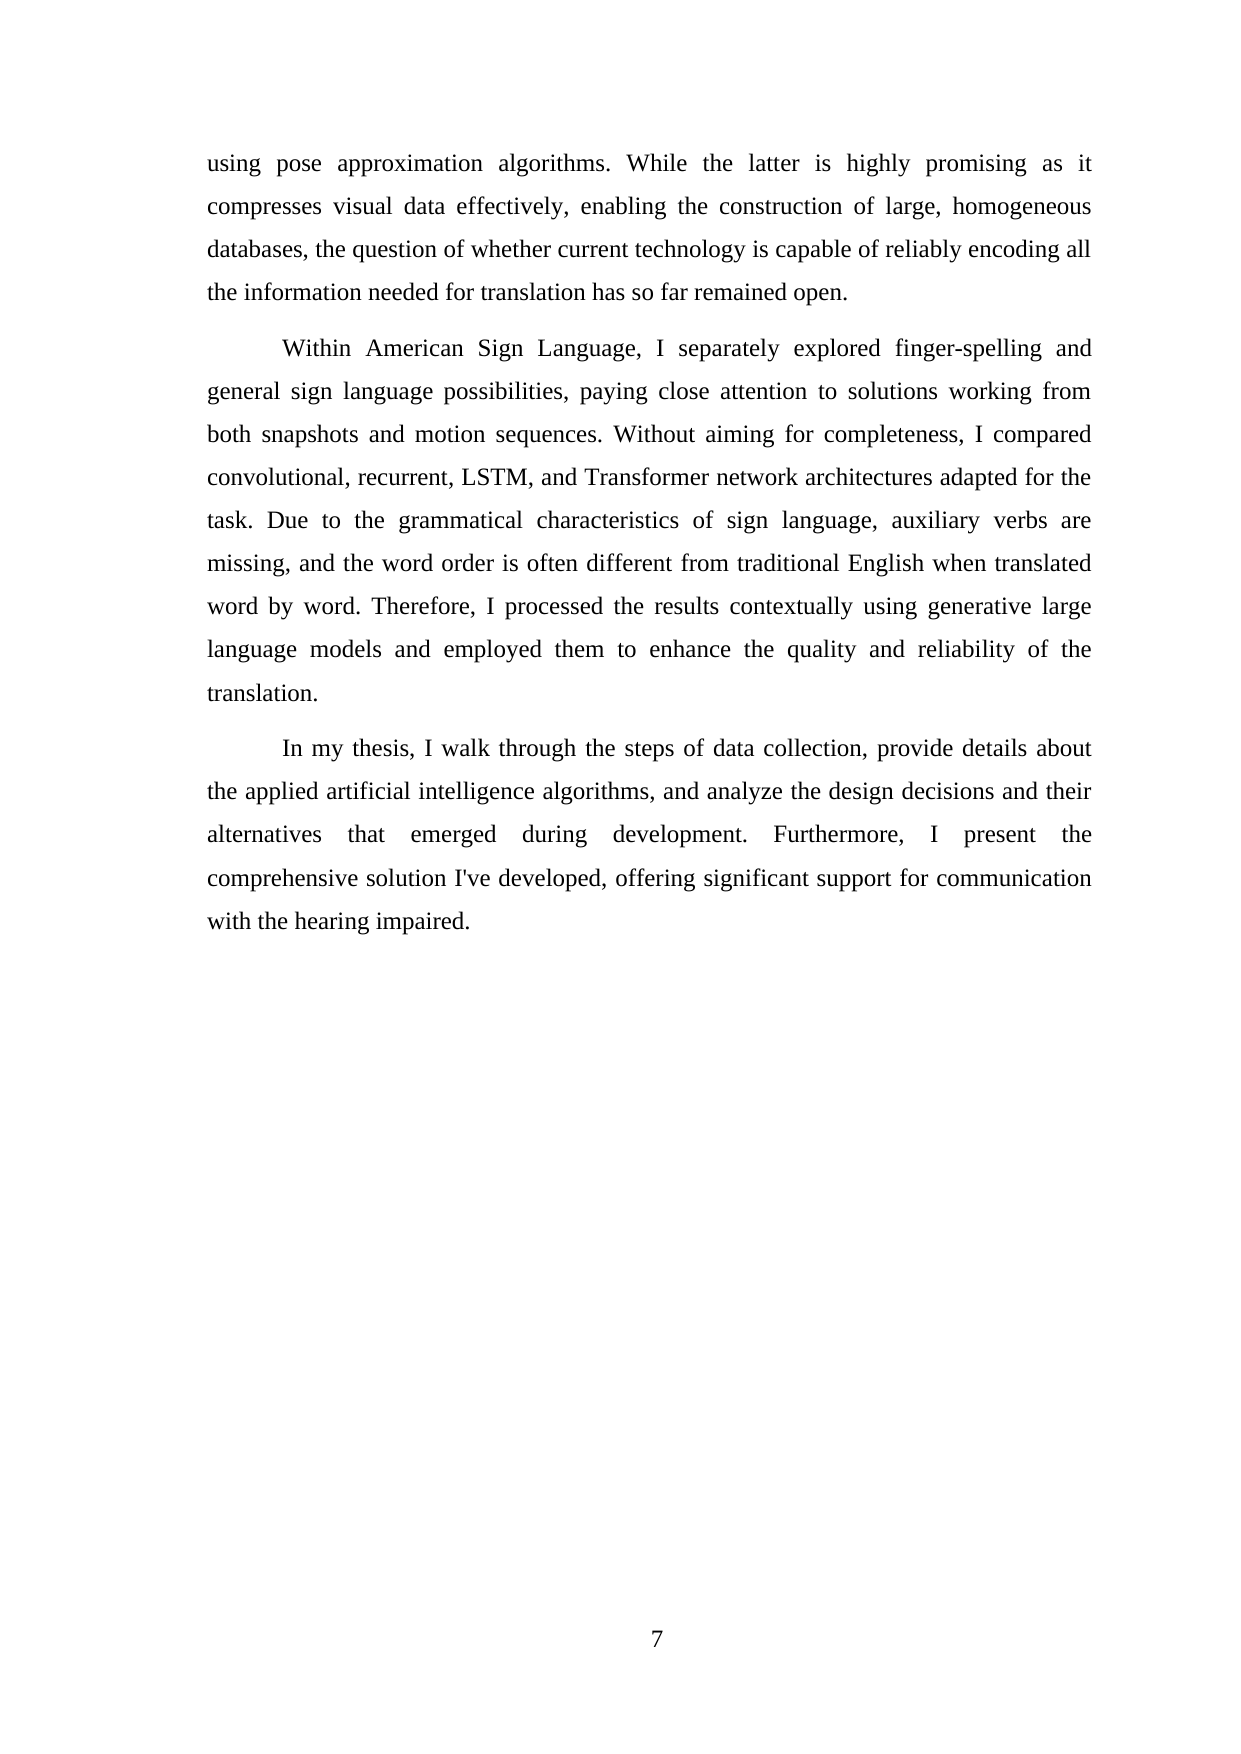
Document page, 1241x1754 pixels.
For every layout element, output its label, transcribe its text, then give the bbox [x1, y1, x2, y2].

text In my thesis, I walk through the steps of data collection, provide details about the applied artificial intelligence algorithms, and analyze the design decisions and their alternatives that emerged during development. Furthermore, I present the comprehensive solution I've developed, offering significant support for communication with the hearing impaired. [207, 733, 1092, 934]
text Within American Sign Language, I separately explored finger-spelling and general sign language possibilities, paying close attention to solutions working from both snapshots and motion sequences. Without aiming for completeness, I compared convolutional, recurrent, LSTM, and Transformer network architectures adapted for the task. Due to the grammatical characteristics of sign language, auxiliary verbs are missing, and the word order is often different from traditional English when translated word by word. Therefore, I processed the results contextually using generative large language models and employed them to enhance the quality and reliability of the translation. [207, 333, 1092, 706]
